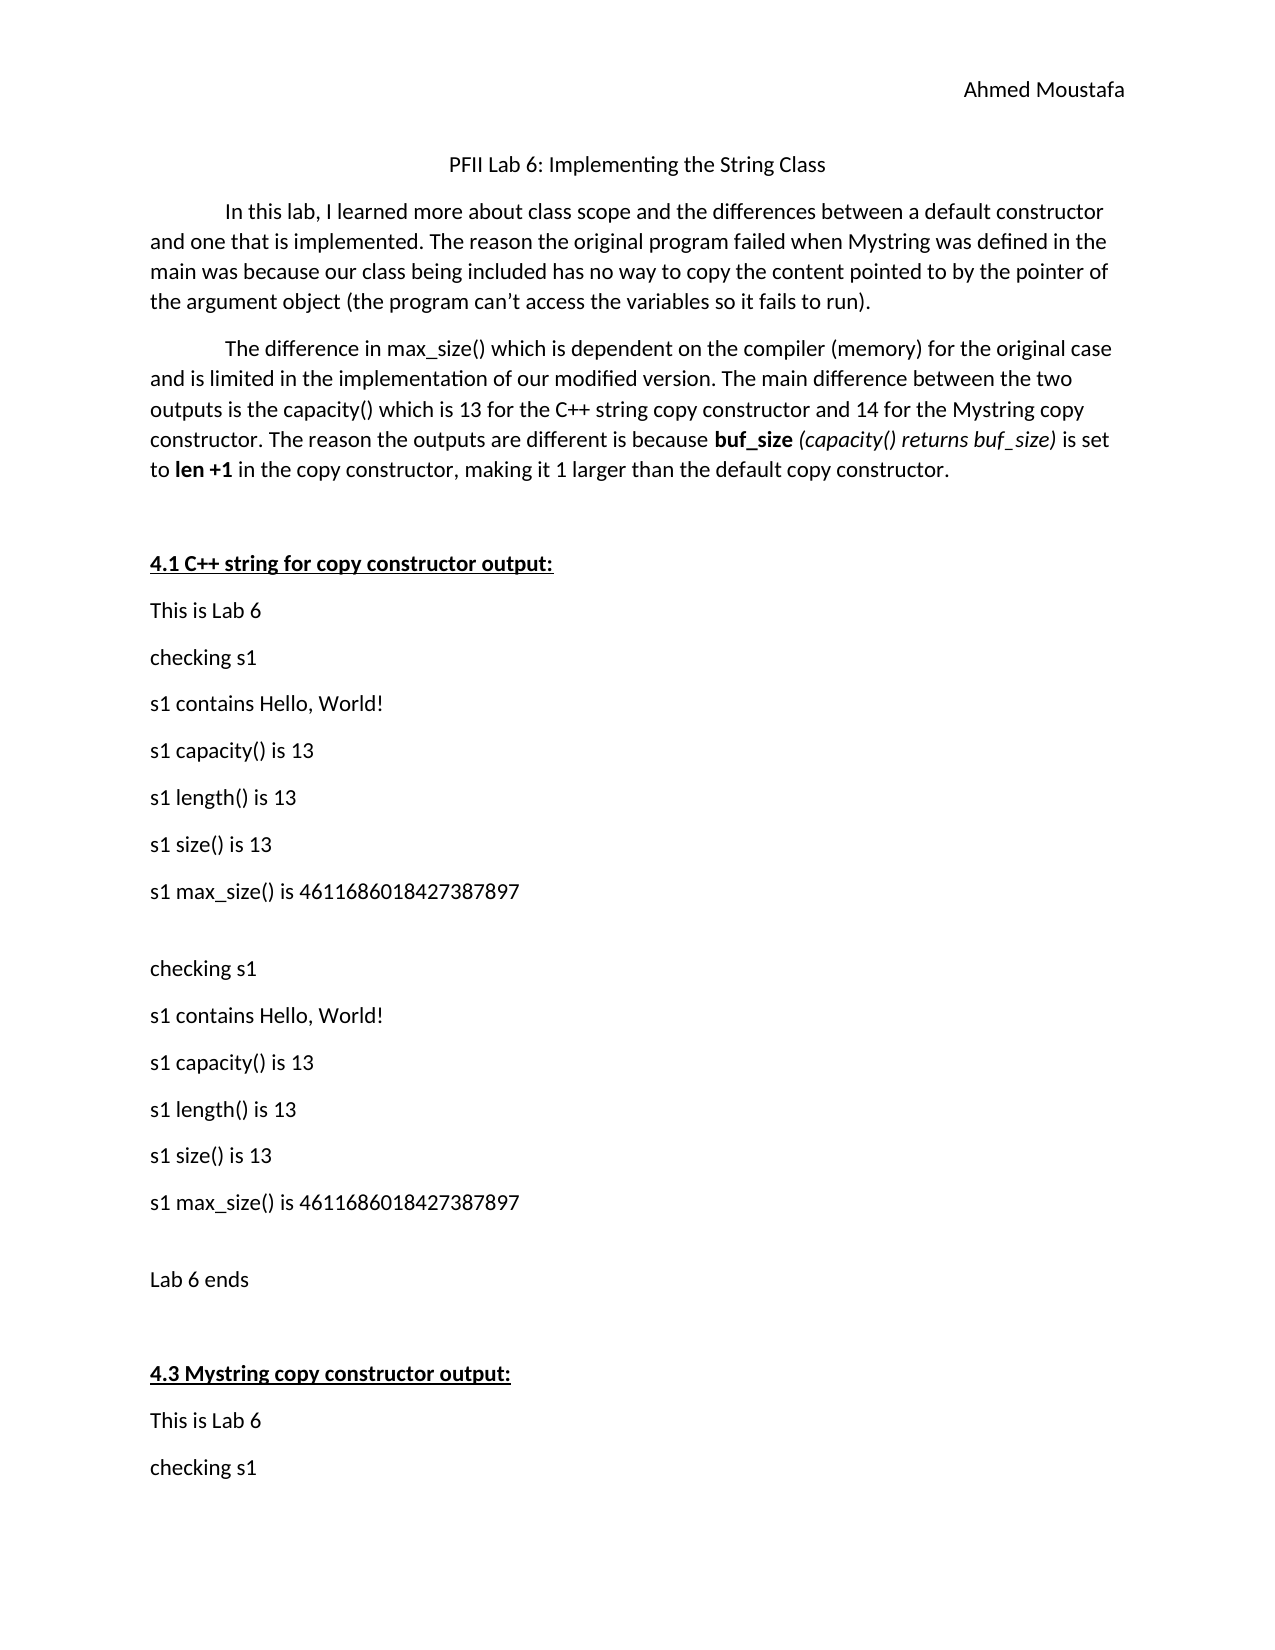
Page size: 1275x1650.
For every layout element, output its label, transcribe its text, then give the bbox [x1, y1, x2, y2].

text This is Lab 6 [150, 596, 1125, 624]
text s1 length() is 13 [150, 783, 1125, 811]
text s1 capacity() is 13 [150, 1048, 1125, 1076]
text This is Lab 6 [150, 1406, 1125, 1434]
text In this lab, I learned more about class scope and the differences between a default constructor and one that is implemented. The reason the original program failed when Mystring was defined in the main was because our class being included has no way to copy the content pointed to by the pointer of the argument object (the program can’t access the variables so it fails to run). [150, 197, 1125, 316]
text s1 capacity() is 13 [150, 736, 1125, 764]
text checking s1 [150, 643, 1125, 671]
text checking s1 [150, 954, 1125, 982]
text s1 length() is 13 [150, 1095, 1125, 1123]
text 4.1 C++ string for copy constructor output: [150, 549, 1125, 577]
text PFII Lab 6: Implementing the String Class [150, 150, 1125, 178]
text s1 max_size() is 4611686018427387897 [150, 1188, 1125, 1247]
text checking s1 [150, 1453, 1125, 1481]
text s1 contains Hello, World! [150, 1001, 1125, 1029]
text Lab 6 ends [150, 1266, 1125, 1294]
text s1 size() is 13 [150, 830, 1125, 858]
text s1 size() is 13 [150, 1142, 1125, 1170]
text s1 max_size() is 4611686018427387897 [150, 877, 1125, 935]
text The difference in max_size() which is dependent on the compiler (memory) for the original case and is limited in the implementation of our modified version. The main difference between the two outputs is the capacity() which is 13 for the C++ string copy constructor and 14 for the Mystring copy constructor. The reason the outputs are different is because buf_size (capacity() returns buf_size) is set to len +1 in the copy constructor, making it 1 larger than the default copy constructor. [150, 334, 1125, 483]
text s1 contains Hello, World! [150, 689, 1125, 718]
text 4.3 Mystring copy constructor output: [150, 1359, 1125, 1387]
